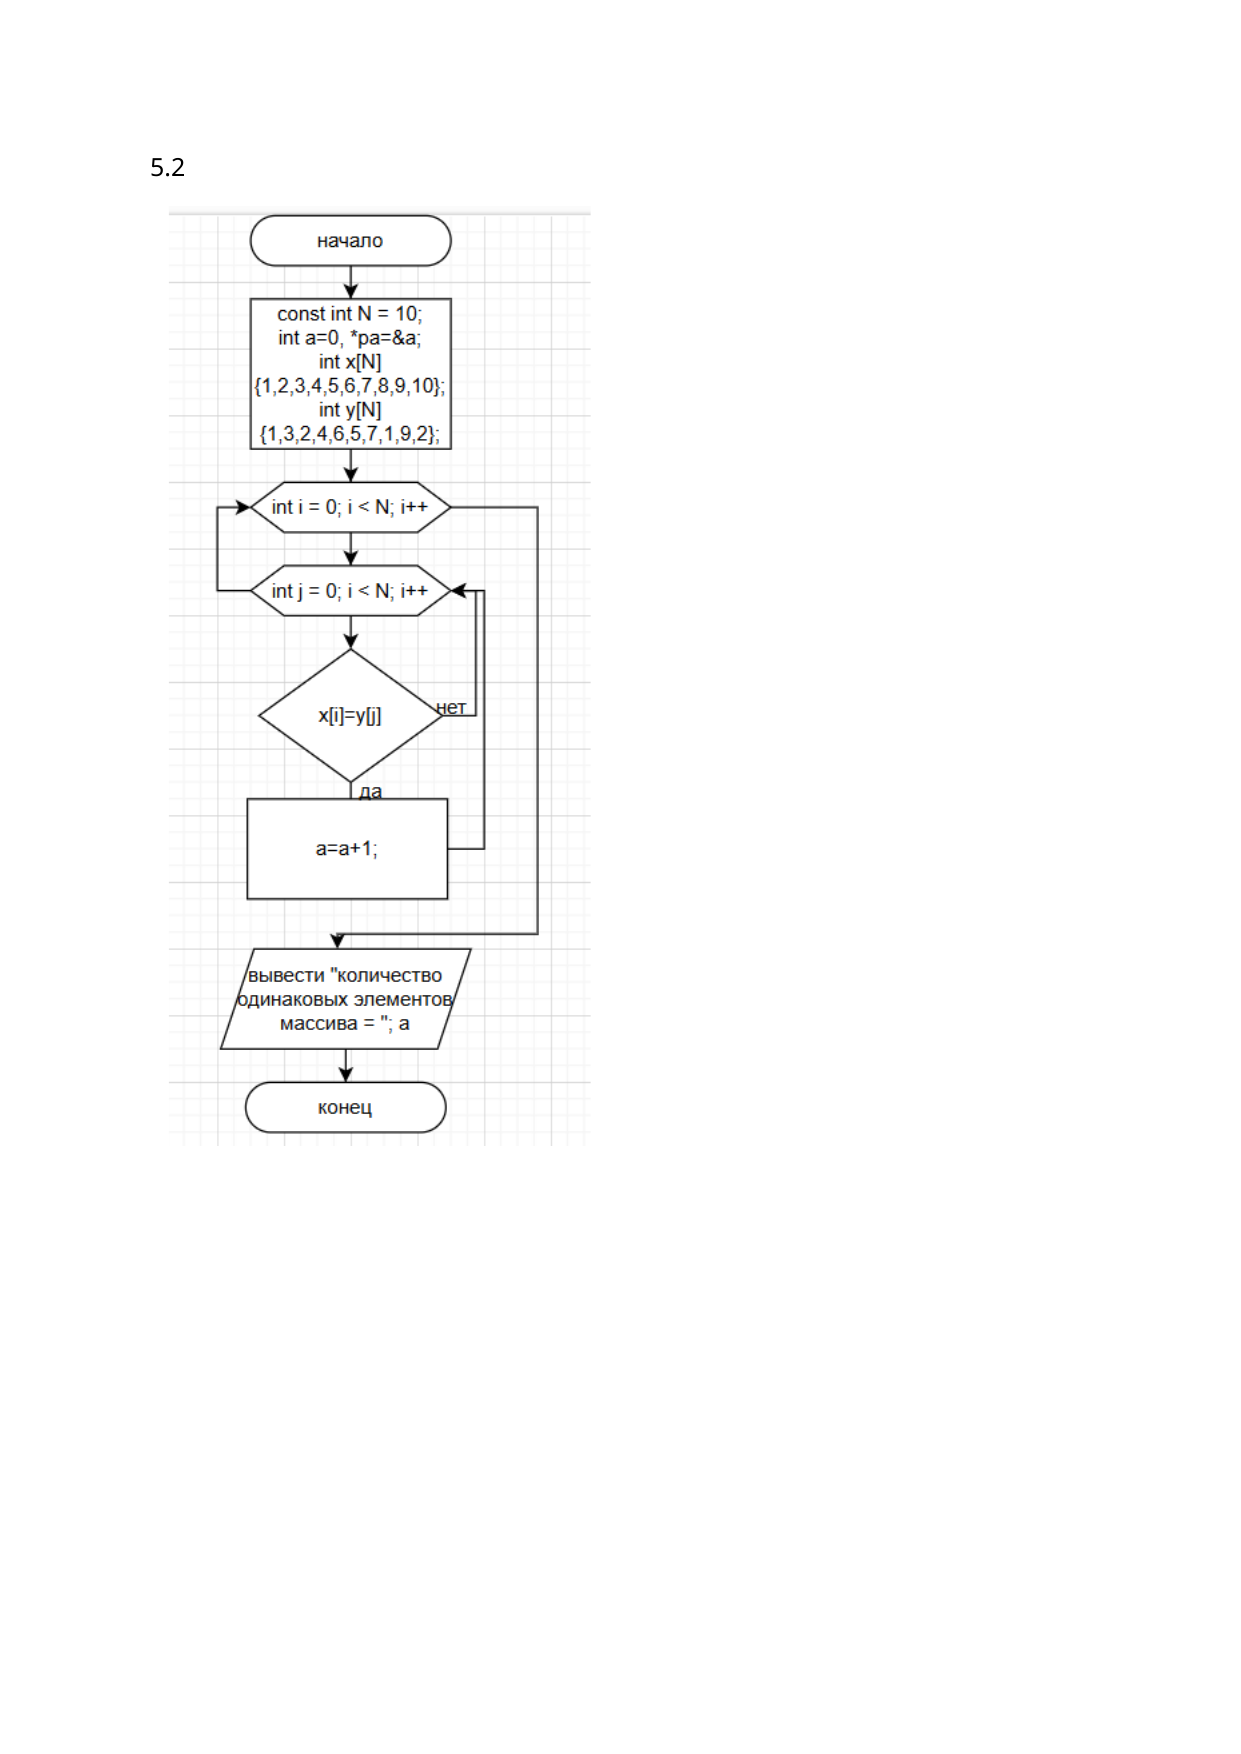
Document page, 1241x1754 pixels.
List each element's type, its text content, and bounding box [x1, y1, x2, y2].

text 5.2 [150, 150, 1090, 184]
